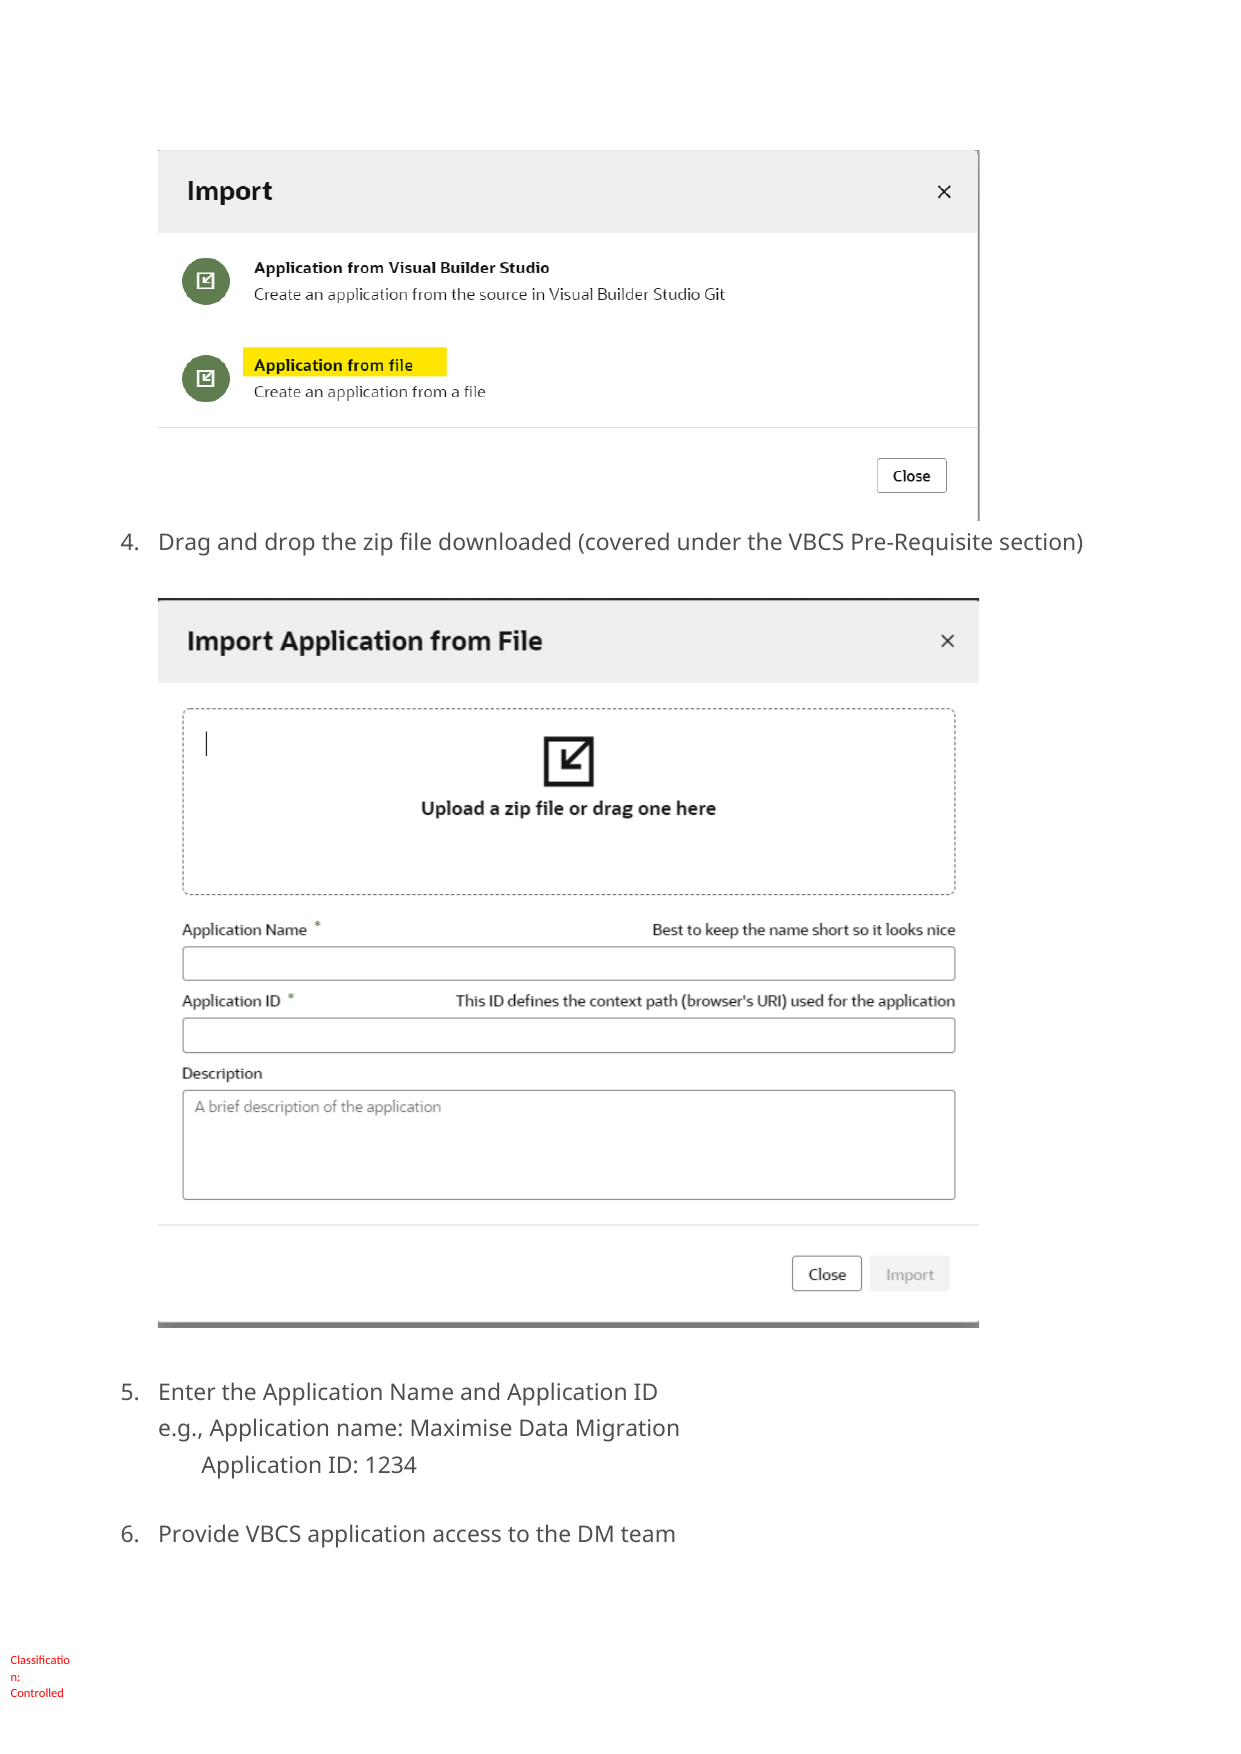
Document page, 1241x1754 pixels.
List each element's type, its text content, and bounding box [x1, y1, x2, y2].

list Enter the Application Name and Application ID [120, 1376, 1139, 1407]
list Provide VBCS application access to the DM team [120, 1518, 1139, 1549]
text Application ID: 1234 [158, 1449, 1139, 1480]
picture [157, 150, 980, 521]
picture [157, 598, 980, 1328]
list Drag and drop the zip file downloaded (covered under the VBCS Pre-Requisite section) [120, 526, 1139, 557]
text e.g., Application name: Maximise Data Migration [158, 1412, 1139, 1444]
